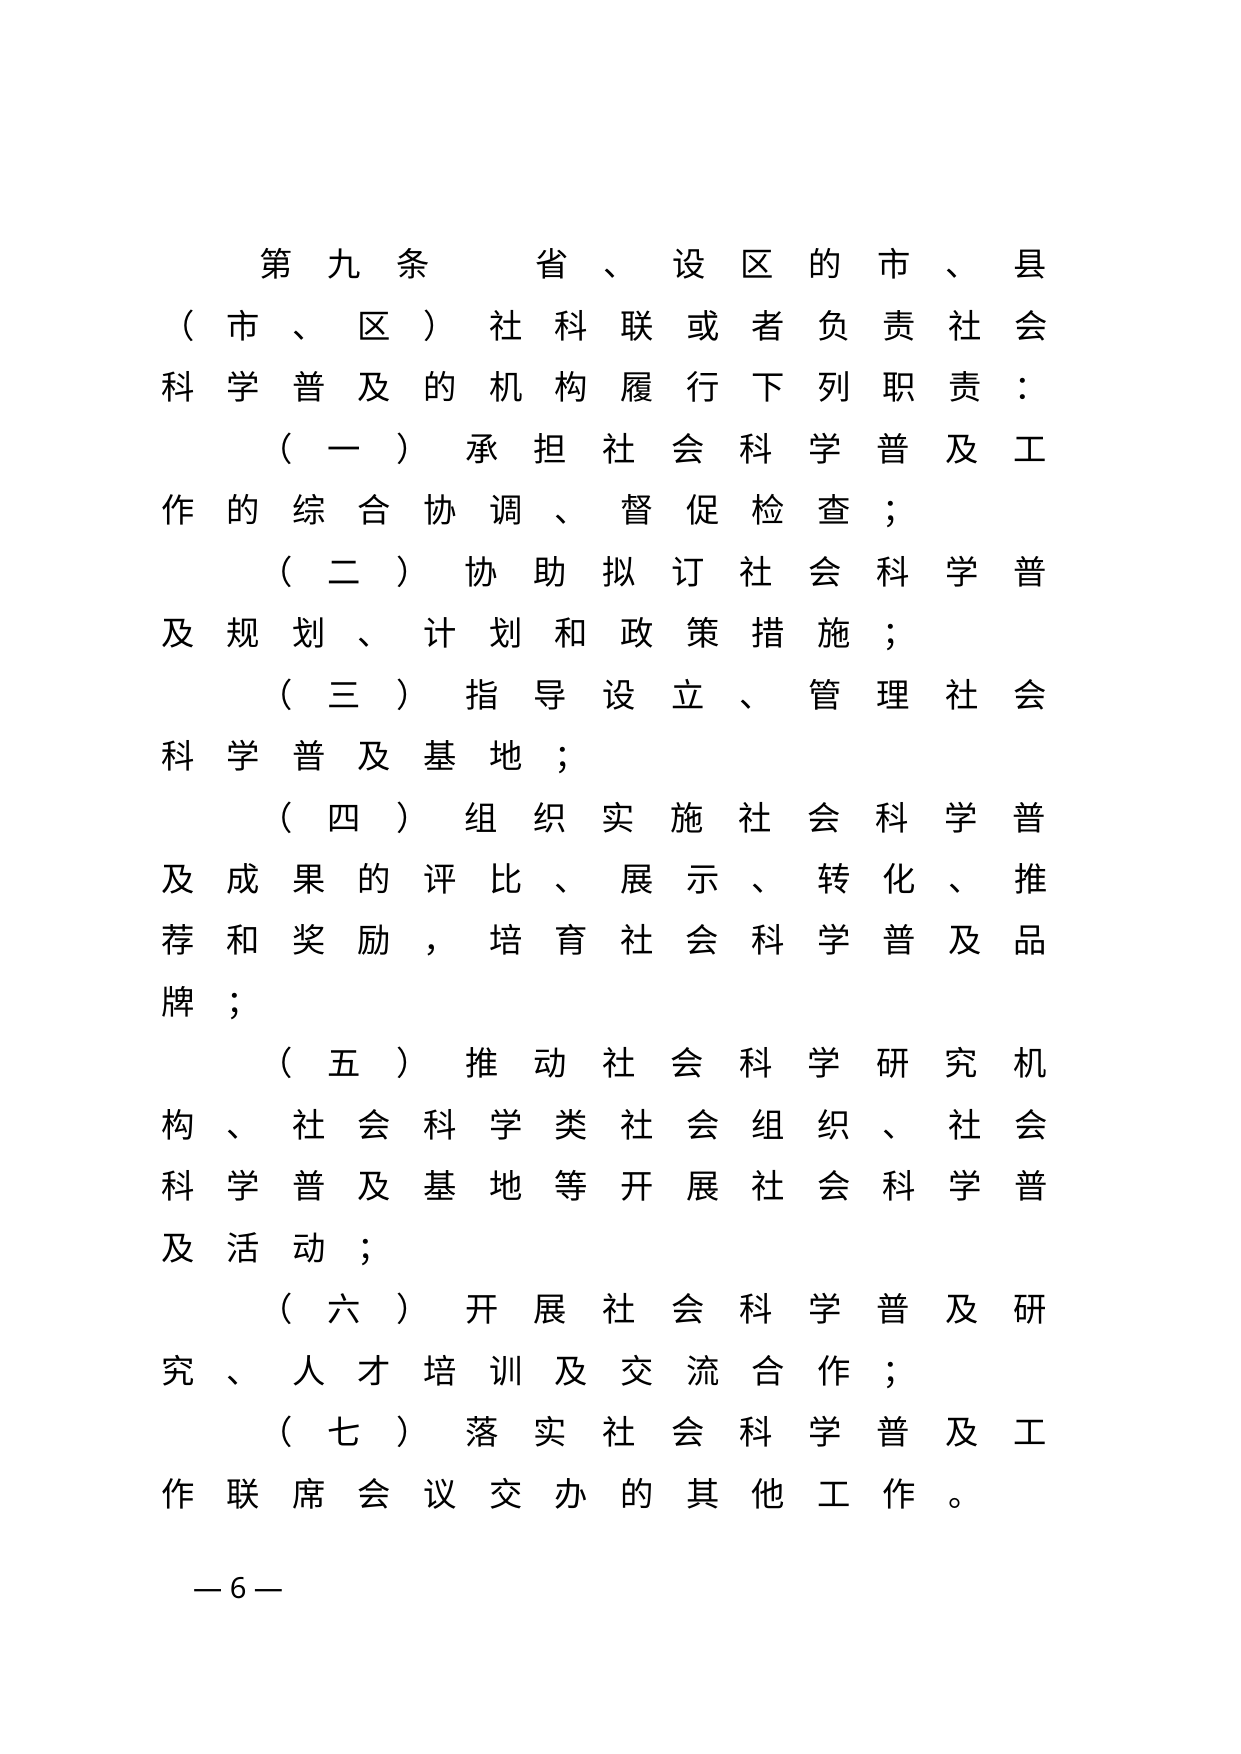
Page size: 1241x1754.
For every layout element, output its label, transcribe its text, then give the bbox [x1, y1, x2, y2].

text （三）指导设立、管理社会科学普及基地； [161, 662, 1079, 785]
list （四）组织实施社会科学普及成果的评比、展示、转化、推荐和奖励，培育社会科学普及品牌； [161, 785, 1079, 1031]
text （五）推动社会科学研究机构、社会科学类社会组织、社会科学普及基地等开展社会科学普及活动； [161, 1031, 1079, 1276]
text （六）开展社会科学普及研究、人才培训及交流合作； [161, 1276, 1079, 1399]
text 第九条 省、设区的市、县（市、区）社科联或者负责社会科学普及的机构履行下列职责： [161, 232, 1079, 416]
text （七）落实社会科学普及工作联席会议交办的其他工作。 [161, 1399, 1079, 1522]
text （一）承担社会科学普及工作的综合协调、督促检查； [161, 416, 1079, 539]
text （二）协助拟订社会科学普及规划、计划和政策措施； [161, 539, 1079, 662]
